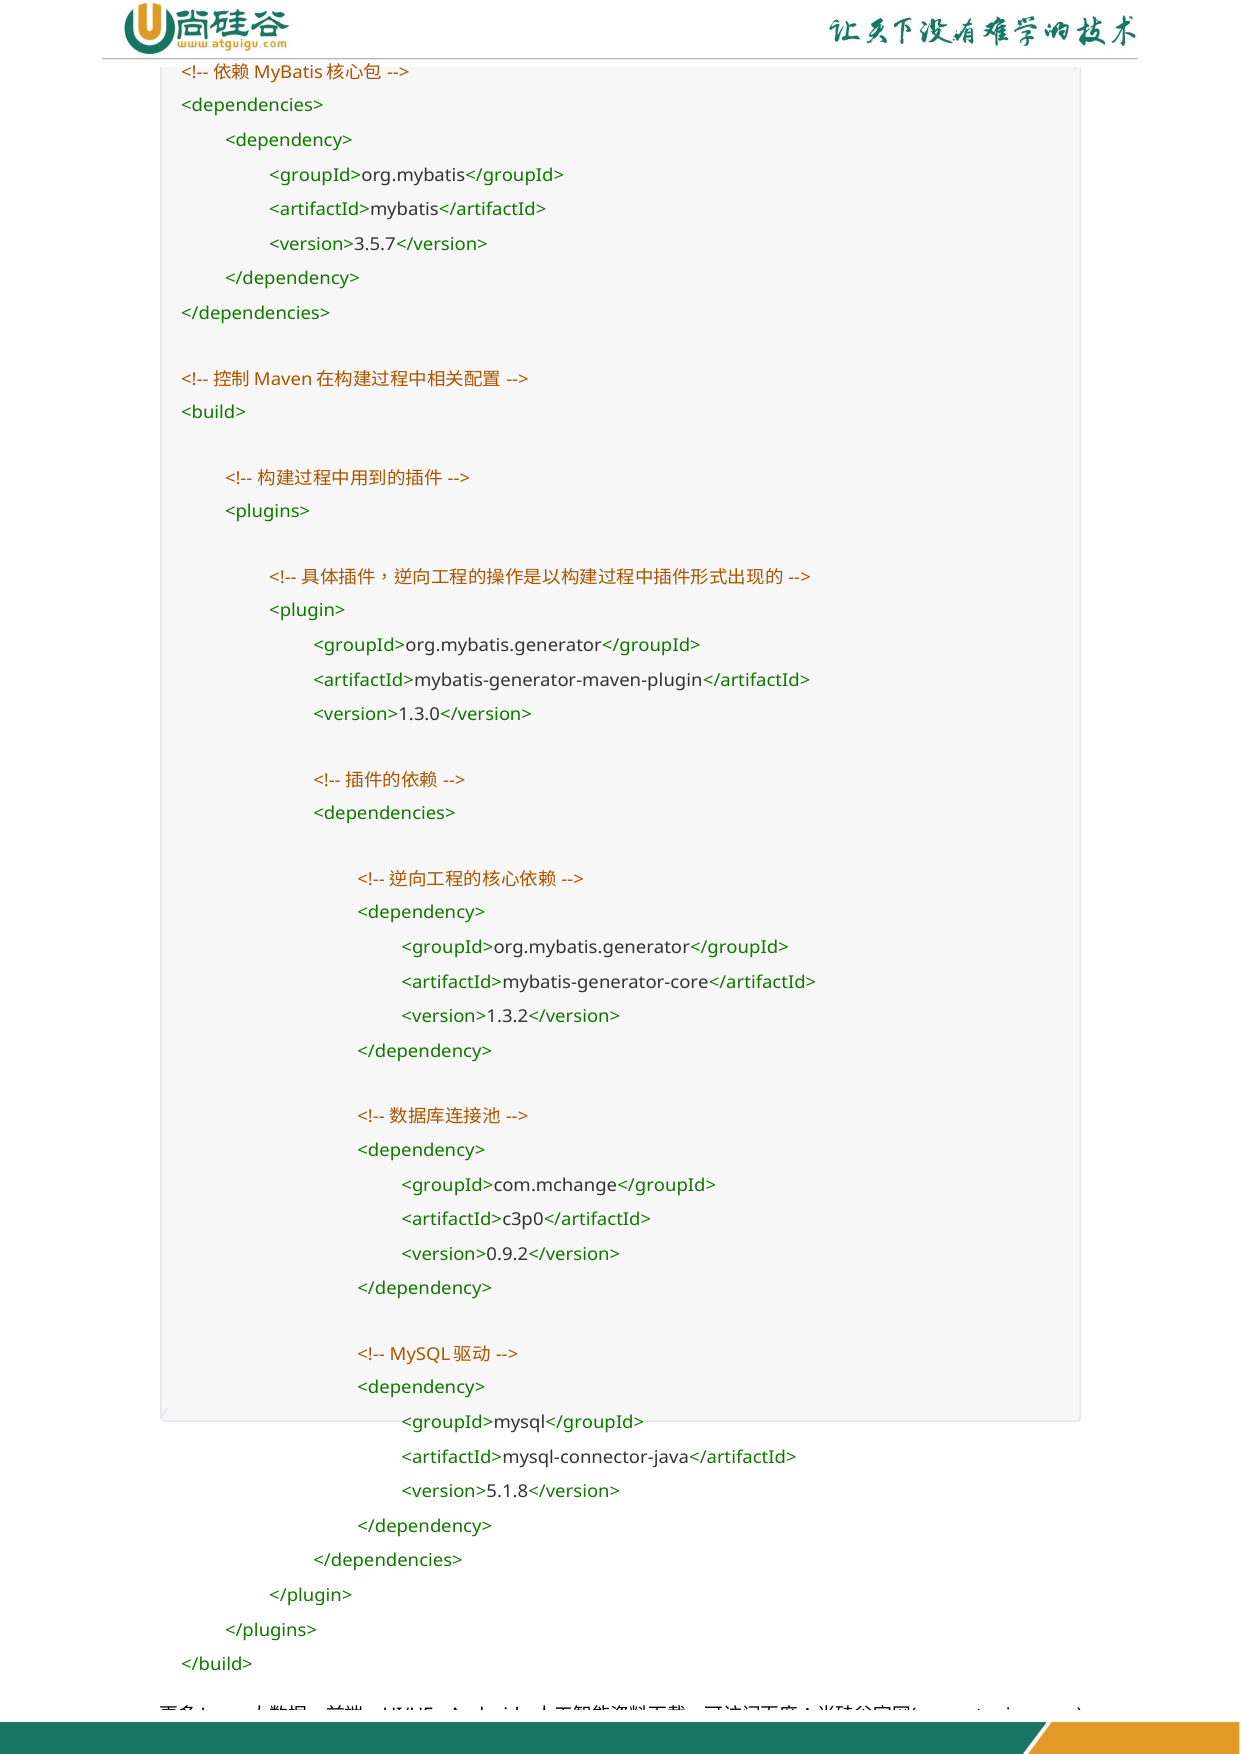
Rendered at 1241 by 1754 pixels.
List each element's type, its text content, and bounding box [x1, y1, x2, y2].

text </dependencies> [313, 1548, 1240, 1572]
text <dependency> [357, 1137, 1240, 1162]
text <version>5.1.8</version> [401, 1479, 1240, 1503]
text </plugins> [225, 1617, 1240, 1641]
text <version>3.5.7</version> [269, 231, 1240, 255]
text </dependency> [357, 1038, 1240, 1062]
text <!-- 逆向工程的核心依赖 --> [357, 866, 1240, 891]
text <artifactId>c3p0</artifactId> [401, 1207, 1240, 1231]
text </dependency> [357, 1276, 1240, 1300]
text <groupId>org.mybatis.generator</groupId> [401, 934, 1240, 959]
text <!-- 具体插件，逆向工程的操作是以构建过程中插件形式出现的 --> [269, 564, 1240, 589]
text <build> [181, 399, 1240, 424]
text <version>1.3.2</version> [401, 1004, 1240, 1028]
picture [0, 1721, 1240, 1754]
text </dependencies> [181, 300, 1240, 324]
text </build> [181, 1652, 1240, 1676]
text <dependency> [357, 900, 1240, 924]
text <groupId>org.mybatis</groupId> [269, 162, 1240, 186]
text <artifactId>mybatis</artifactId> [269, 197, 1240, 221]
text <artifactId>mybatis-generator-maven-plugin</artifactId> [313, 667, 1240, 691]
text <!-- 插件的依赖 --> [313, 767, 1240, 792]
text <!-- MySQL驱动 --> [357, 1341, 1240, 1366]
text <!-- 依赖MyBatis核心包 --> [181, 59, 1240, 84]
text <!-- 构建过程中用到的插件 --> [225, 465, 1240, 489]
text <artifactId>mybatis-generator-core</artifactId> [401, 969, 1240, 993]
text </dependency> [357, 1513, 1240, 1537]
text <version>0.9.2</version> [401, 1241, 1240, 1265]
text <artifactId>mysql-connector-java</artifactId> [401, 1444, 1240, 1468]
text </dependency> [225, 266, 1240, 290]
text <dependencies> [181, 93, 1240, 117]
text <!-- 控制Maven在构建过程中相关配置 --> [181, 366, 1240, 390]
text <groupId>com.mchange</groupId> [401, 1172, 1240, 1196]
text <version>1.3.0</version> [313, 702, 1240, 726]
text <groupId>mysql</groupId> [401, 1409, 1240, 1434]
text <dependency> [225, 127, 1240, 152]
text <groupId>org.mybatis.generator</groupId> [313, 632, 1240, 657]
text <!-- 数据库连接池 --> [357, 1104, 1240, 1128]
text <dependencies> [313, 801, 1240, 825]
text <plugin> [269, 598, 1240, 622]
text <dependency> [357, 1375, 1240, 1399]
text <plugins> [225, 499, 1240, 523]
picture [0, 0, 1240, 67]
text </plugin> [269, 1582, 1240, 1607]
